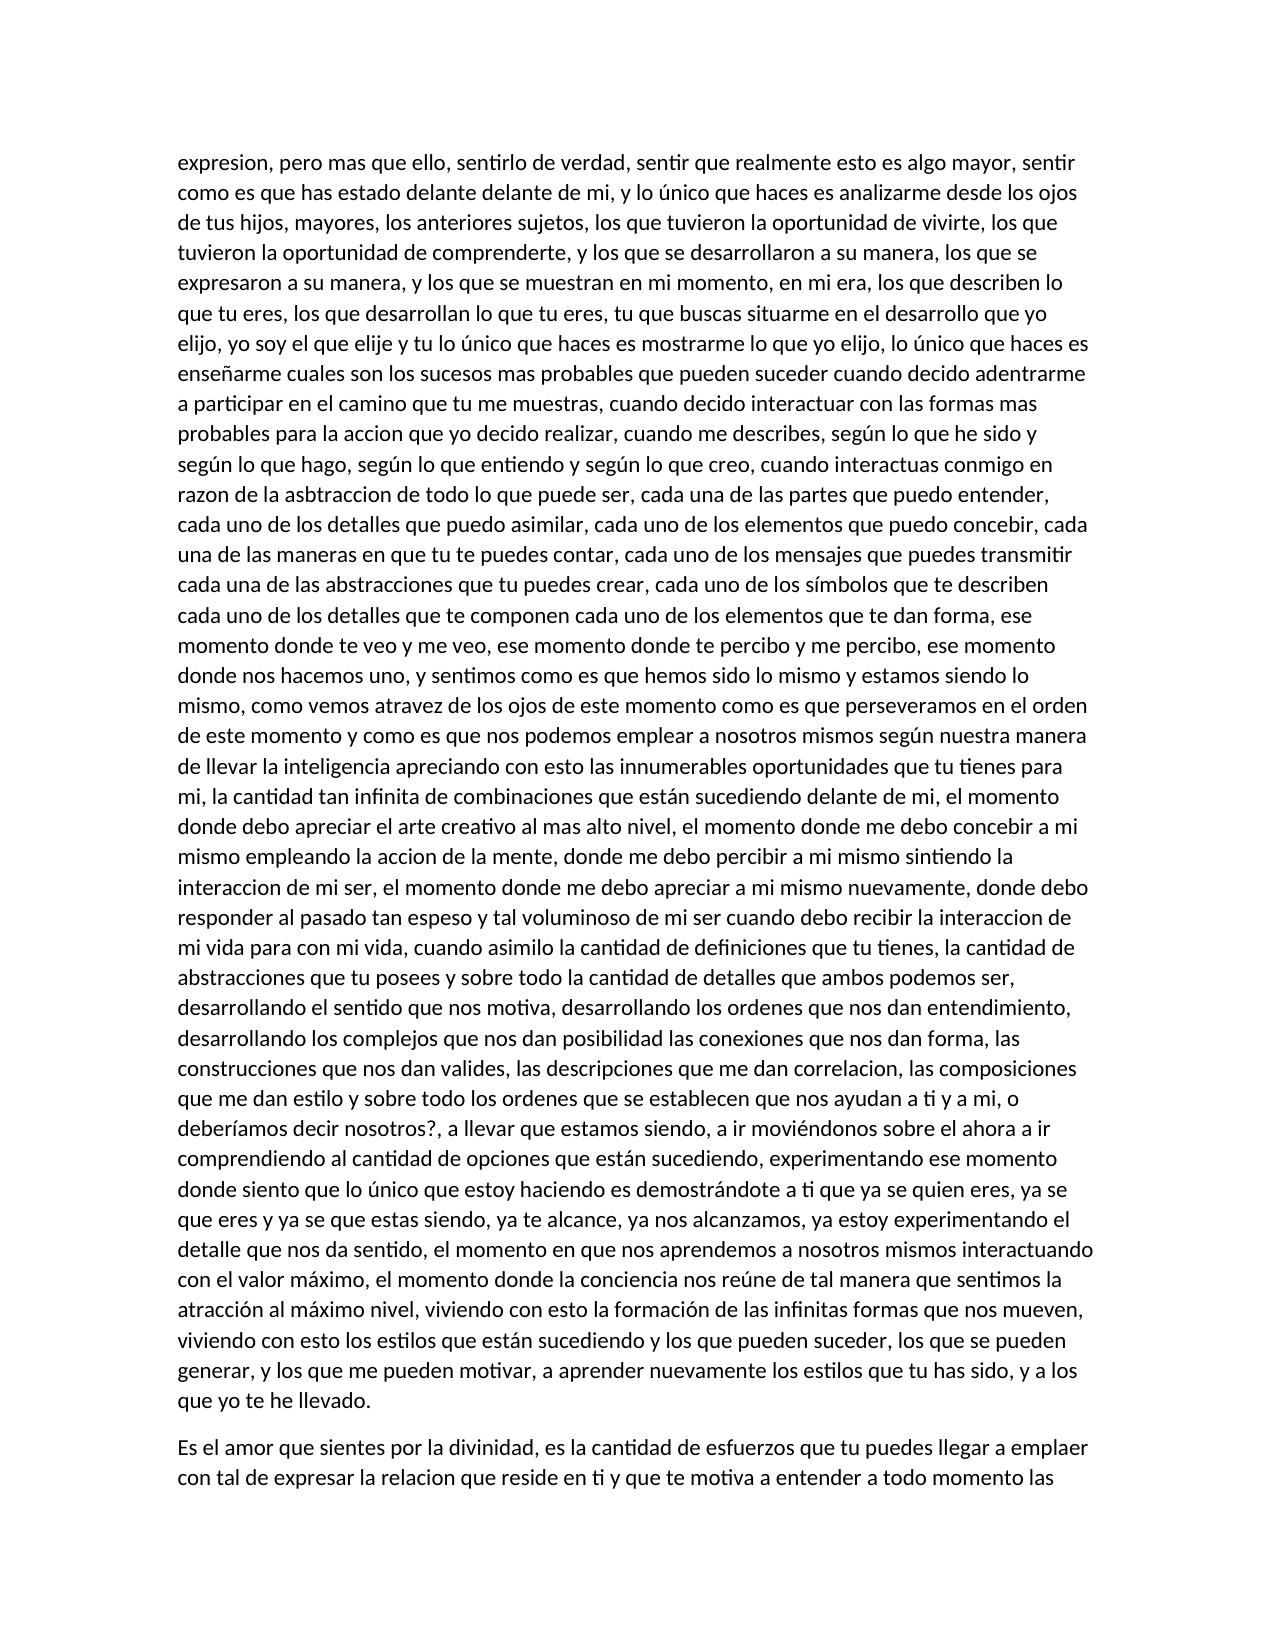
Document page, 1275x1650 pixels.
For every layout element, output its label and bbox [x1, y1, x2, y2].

text [177, 1433, 1098, 1491]
text [177, 148, 1098, 1414]
